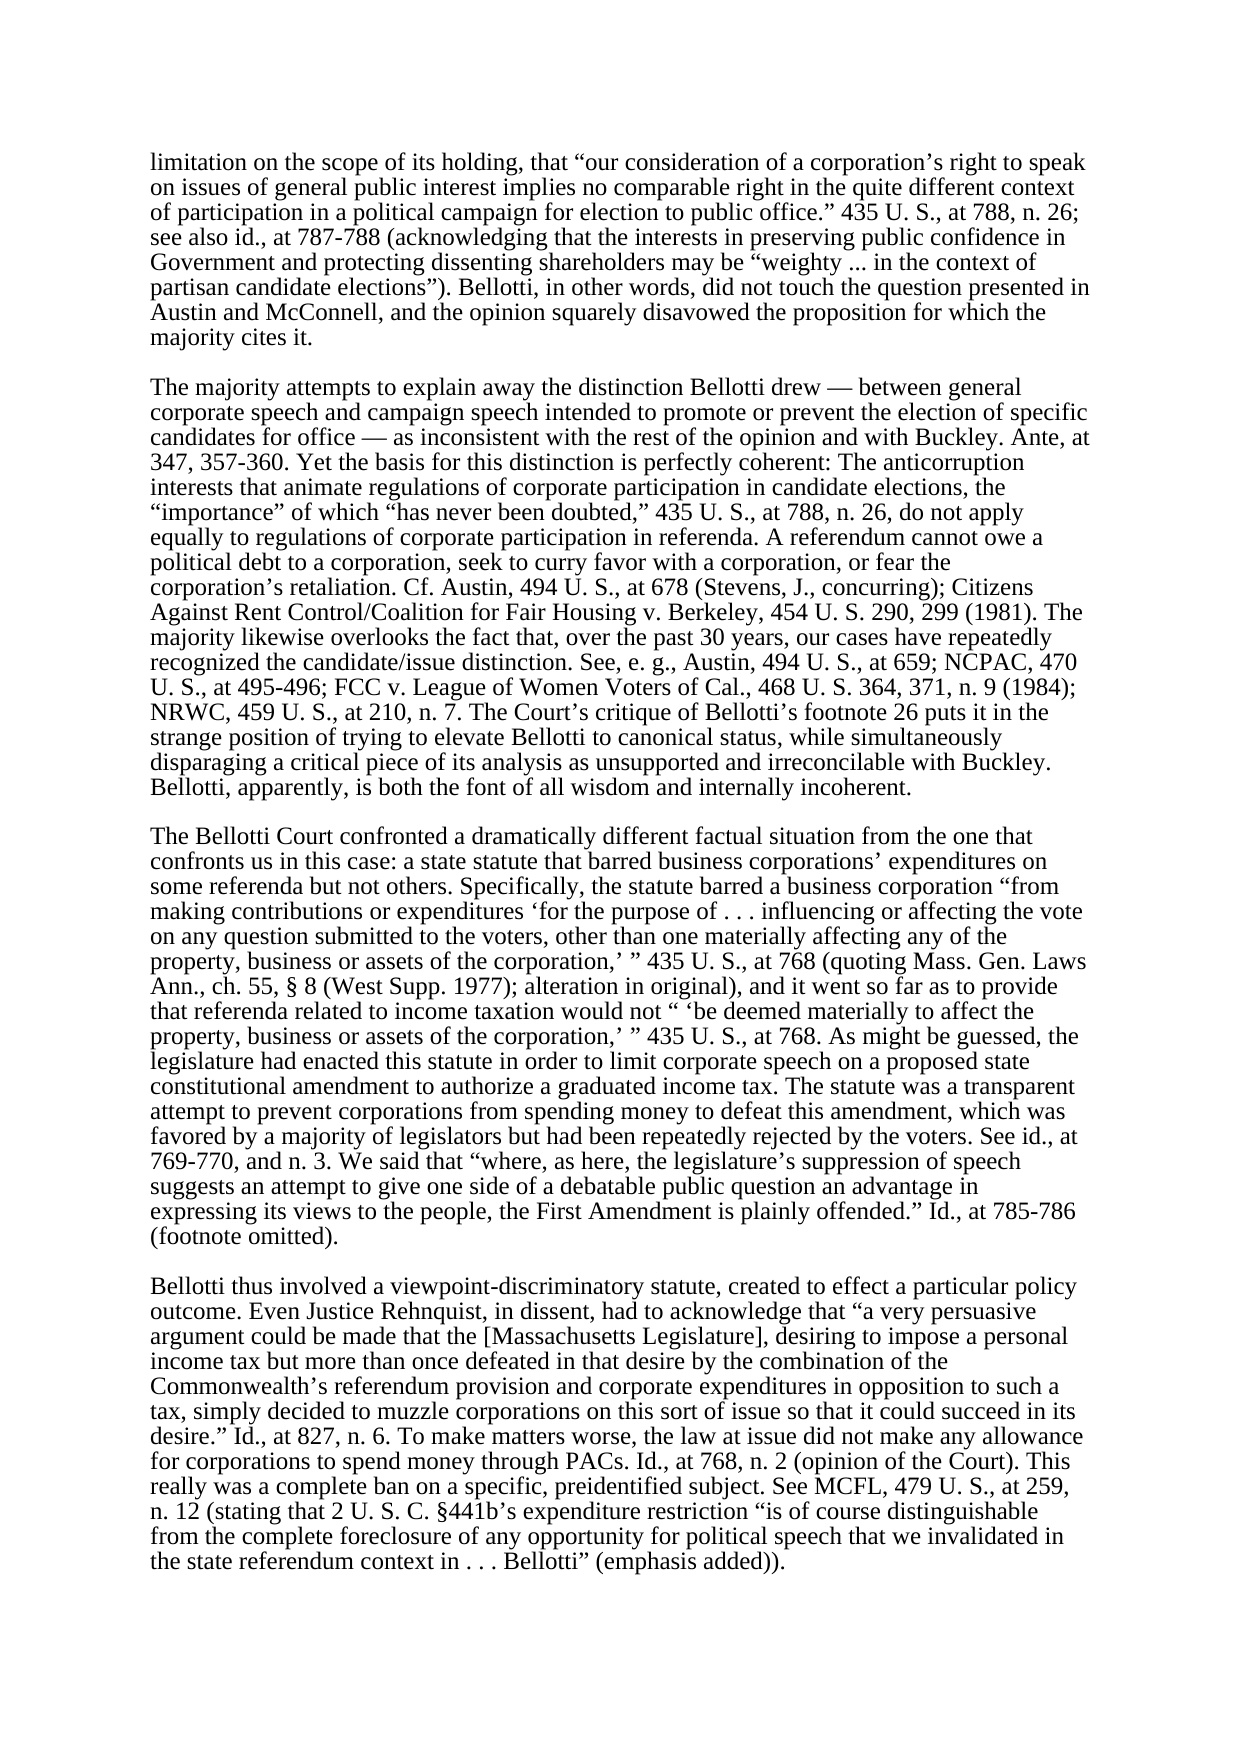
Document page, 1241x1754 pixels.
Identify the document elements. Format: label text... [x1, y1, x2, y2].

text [150, 150, 1090, 350]
text Bellotti thus involved a viewpoint-discriminatory statute, created to effect a particular policy outcome. Even Justice Rehnquist, in dissent, had to acknowledge that “a very persuasive argument could be made that the [Massachusetts Legislature], desiring to impose a personal income tax but more than once defeated in that desire by the combination of the Commonwealth’s referendum provision and corporate expenditures in opposition to such a tax, simply decided to muzzle corporations on this sort of issue so that it could succeed in its desire.” Id., at 827, n. 6. To make matters worse, the law at issue did not make any allowance for corporations to spend money through PACs. Id., at 768, n. 2 (opinion of the Court). This really was a complete ban on a specific, preidentified subject. See MCFL, 479 U. S., at 259, n. 12 (stating that 2 U. S. C. §441b’s expenditure restriction “is of course distinguishable from the complete foreclosure of any opportunity for political speech that we invalidated in the state referendum context in . . . Bellotti” (emphasis added)). [150, 1275, 1090, 1575]
text The Bellotti Court confronted a dramatically different factual situation from the one that confronts us in this case: a state statute that barred business corporations’ expenditures on some referenda but not others. Specifically, the statute barred a business corporation “from making contributions or expenditures ‘for the purpose of . . . influencing or affecting the vote on any question submitted to the voters, other than one materially affecting any of the property, business or assets of the corporation,’ ” 435 U. S., at 768 (quoting Mass. Gen. Laws Ann., ch. 55, § 8 (West Supp. 1977); alteration in original), and it went so far as to provide that referenda related to income taxation would not “ ‘be deemed materially to affect the property, business or assets of the corporation,’ ” 435 U. S., at 768. As might be guessed, the legislature had enacted this statute in order to limit corporate speech on a proposed state constitutional amendment to authorize a graduated income tax. The statute was a transparent attempt to prevent corporations from spending money to defeat this amendment, which was favored by a majority of legislators but had been repeatedly rejected by the voters. See id., at 769-770, and n. 3. We said that “where, as here, the legislature’s suppression of speech suggests an attempt to give one side of a debatable public question an advantage in expressing its views to the people, the First Amendment is plainly offended.” Id., at 785-786 (footnote omitted). [150, 825, 1090, 1250]
text The majority attempts to explain away the distinction Bellotti drew — between general corporate speech and campaign speech intended to promote or prevent the election of specific candidates for office — as inconsistent with the rest of the opinion and with Buckley. Ante, at 347, 357-360. Yet the basis for this distinction is perfectly coherent: The anticorruption interests that animate regulations of corporate participation in candidate elections, the “importance” of which “has never been doubted,” 435 U. S., at 788, n. 26, do not apply equally to regulations of corporate participation in referenda. A referendum cannot owe a political debt to a corporation, seek to curry favor with a corporation, or fear the corporation’s retaliation. Cf. Austin, 494 U. S., at 678 (Stevens, J., concurring); Citizens Against Rent Control/Coalition for Fair Housing v. Berkeley, 454 U. S. 290, 299 (1981). The majority likewise overlooks the fact that, over the past 30 years, our cases have repeatedly recognized the candidate/issue distinction. See, e. g., Austin, 494 U. S., at 659; NCPAC, 470 U. S., at 495-496; FCC v. League of Women Voters of Cal., 468 U. S. 364, 371, n. 9 (1984); NRWC, 459 U. S., at 210, n. 7. The Court’s critique of Bellotti’s footnote 26 puts it in the strange position of trying to elevate Bellotti to canonical status, while simultaneously disparaging a critical piece of its analysis as unsupported and irreconcilable with Buckley. Bellotti, apparently, is both the font of all wisdom and internally incoherent. [150, 375, 1090, 800]
